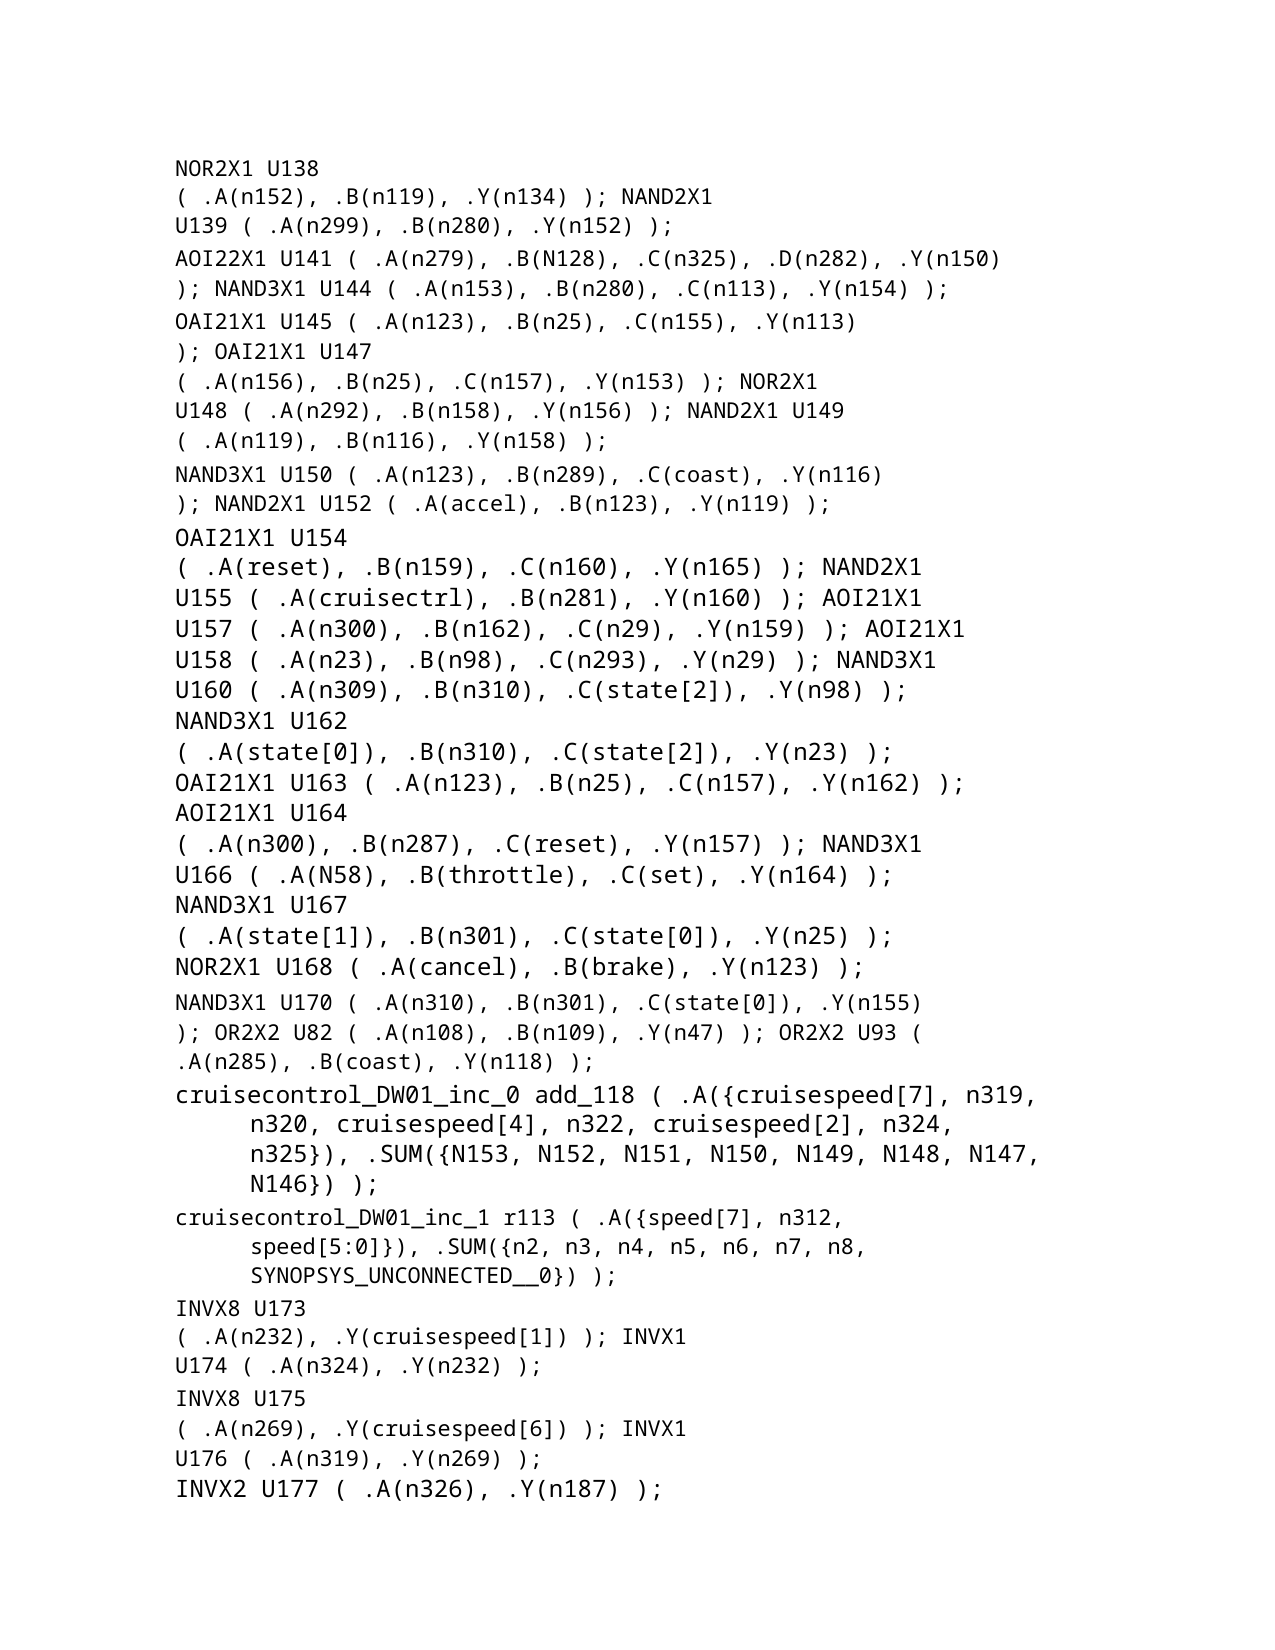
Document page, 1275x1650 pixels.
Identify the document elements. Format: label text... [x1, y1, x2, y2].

text INVX8 U173 ( .A(n232), .Y(cruisespeed[1]) ); INVX1 U174 ( .A(n324), .Y(n232) ); [175, 1293, 729, 1380]
text INVX2 U177 ( .A(n326), .Y(n187) ); [175, 1473, 1125, 1503]
text NOR2X1 U138 ( .A(n152), .B(n119), .Y(n134) ); NAND2X1 U139 ( .A(n299), .B(n280), .Y(n152) ); [175, 153, 754, 240]
text cruisecontrol_DW01_inc_1 r113 ( .A({speed[7], n312, speed[5:0]}), .SUM({n2, n3, n4, n5, n6, n7, n8, SYNOPSYS_UNCONNECTED__0}) ); [175, 1203, 1119, 1289]
text NAND3X1 U170 ( .A(n310), .B(n301), .C(state[0]), .Y(n155) ); OR2X2 U82 ( .A(n108), .B(n109), .Y(n47) ); OR2X2 U93 ( .A(n285), .B(coast), .Y(n118) ); [175, 987, 929, 1076]
text INVX8 U175 ( .A(n269), .Y(cruisespeed[6]) ); INVX1 U176 ( .A(n319), .Y(n269) ); [175, 1383, 729, 1473]
text NAND3X1 U150 ( .A(n123), .B(n289), .C(coast), .Y(n116) ); NAND2X1 U152 ( .A(accel), .B(n123), .Y(n119) ); [175, 458, 892, 518]
text AOI22X1 U141 ( .A(n279), .B(N128), .C(n325), .D(n282), .Y(n150) ); NAND3X1 U144 ( .A(n153), .B(n280), .C(n113), .Y(n154) ); [175, 243, 1006, 303]
text OAI21X1 U154 ( .A(reset), .B(n159), .C(n160), .Y(n165) ); NAND2X1 U155 ( .A(cruisectrl), .B(n281), .Y(n160) ); AOI21X1 U157 ( .A(n300), .B(n162), .C(n29), .Y(n159) ); AOI21X1 U158 ( .A(n23), .B(n98), .C(n293), .Y(n29) ); NAND3X1 U160 ( .A(n309), .B(n310), .C(state[2]), .Y(n98) ); NAND3X1 U162 ( .A(state[0]), .B(n310), .C(state[2]), .Y(n23) ); OAI21X1 U163 ( .A(n123), .B(n25), .C(n157), .Y(n162) ); AOI21X1 U164 ( .A(n300), .B(n287), .C(reset), .Y(n157) ); NAND3X1 U166 ( .A(N58), .B(throttle), .C(set), .Y(n164) ); NAND3X1 U167 ( .A(state[1]), .B(n301), .C(state[0]), .Y(n25) ); NOR2X1 U168 ( .A(cancel), .B(brake), .Y(n123) ); [175, 521, 967, 982]
text cruisecontrol_DW01_inc_0 add_118 ( .A({cruisespeed[7], n319, n320, cruisespeed[4], n322, cruisespeed[2], n324, n325}), .SUM({N153, N152, N151, N150, N149, N148, N147, N146}) ); [175, 1079, 1119, 1199]
text OAI21X1 U145 ( .A(n123), .B(n25), .C(n155), .Y(n113) ); OAI21X1 U147 ( .A(n156), .B(n25), .C(n157), .Y(n153) ); NOR2X1 U148 ( .A(n292), .B(n158), .Y(n156) ); NAND2X1 U149 ( .A(n119), .B(n116), .Y(n158) ); [175, 306, 869, 455]
